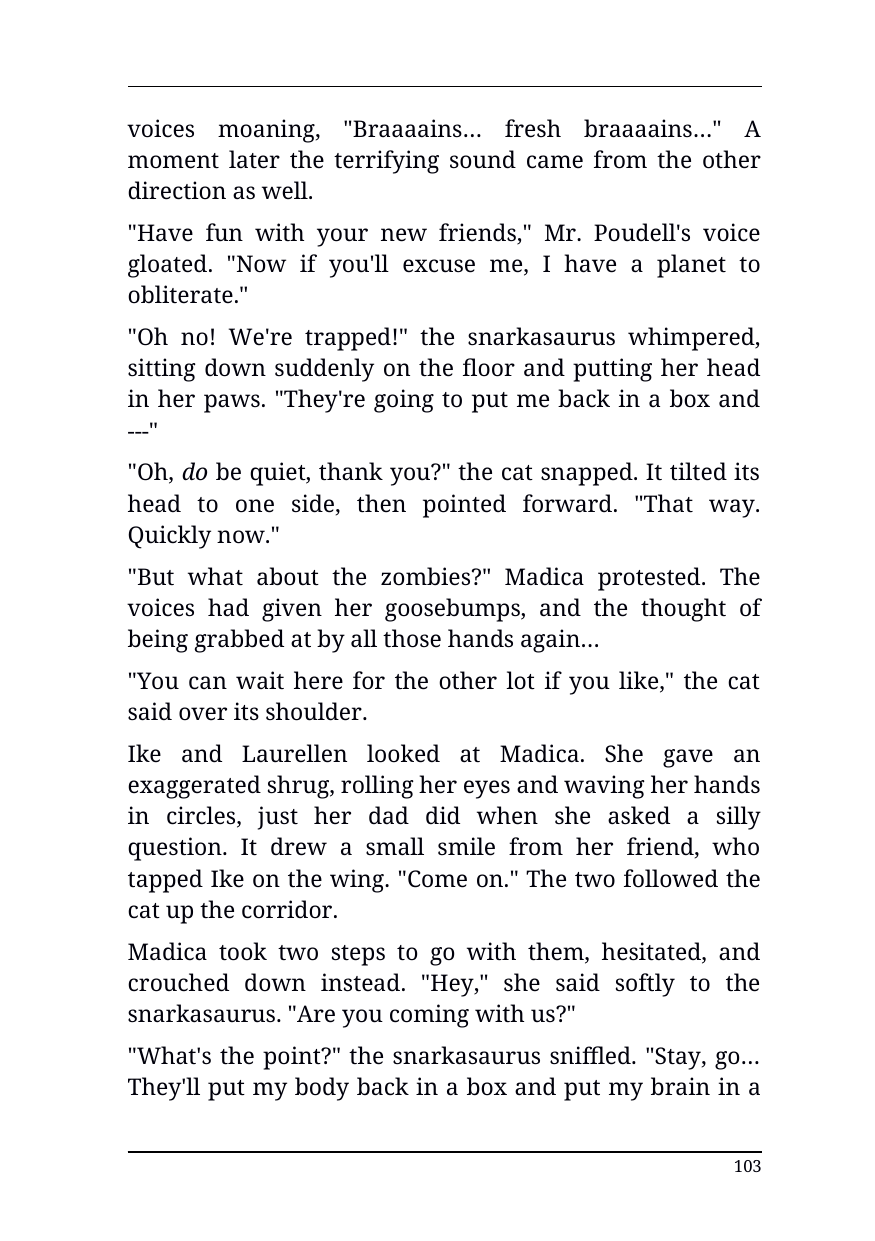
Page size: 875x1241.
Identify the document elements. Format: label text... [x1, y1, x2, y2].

text "Oh, do be quiet, thank you?" the cat snapped. It tilted its head to one side, then pointed forward. "That way. Quickly now." [127, 456, 762, 550]
text "Have fun with your new friends," Mr. Poudell's voice gloated. "Now if you'll excuse me, I have a planet to obliterate." [127, 217, 762, 310]
text "You can wait here for the other lot if you like," the cat said over its shoulder. [127, 664, 762, 727]
text "Oh no! We're trapped!" the snarkasaurus whimpered, sitting down suddenly on the floor and putting her head in her paws. "They're going to put me back in a box and ---" [127, 321, 762, 446]
text "But what about the zombies?" Madica protested. The voices had given her goosebumps, and the thought of being grabbed at by all those hands again… [127, 560, 762, 654]
text Madica took two steps to go with them, hesitated, and crouched down instead. "Hey," she said softly to the snarkasaurus. "Are you coming with us?" [127, 935, 762, 1029]
text Ike and Laurellen looked at Madica. She gave an exaggerated shrug, rolling her eyes and waving her hands in circles, just her dad did when she asked a silly question. It drew a small smile from her friend, who tapped Ike on the wing. "Come on." The two followed the cat up the corridor. [127, 737, 762, 925]
